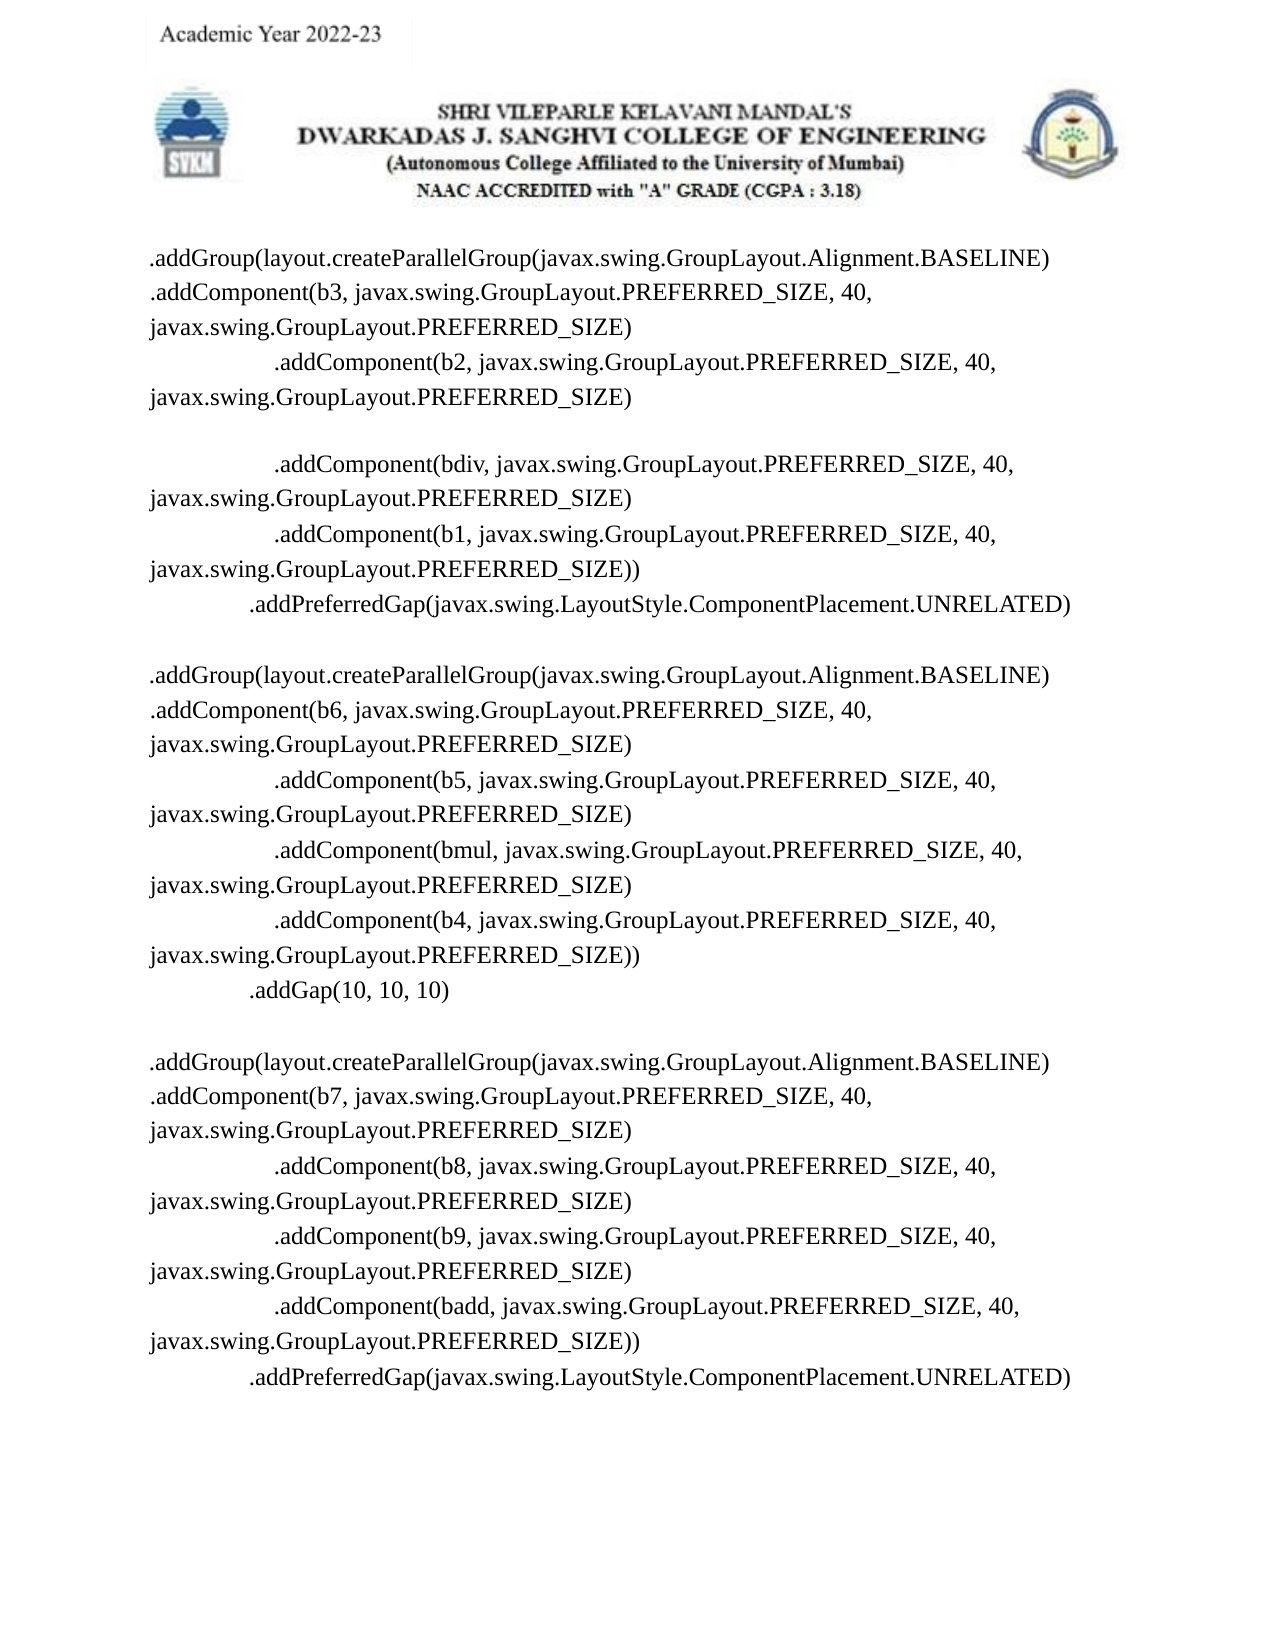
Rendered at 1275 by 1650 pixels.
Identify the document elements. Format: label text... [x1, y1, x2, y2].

text .addGap(10, 10, 10) [148, 975, 1088, 1004]
text .addGroup(layout.createParallelGroup(javax.swing.GroupLayout.Alignment.BASELINE) .addComponent(b7, javax.swing.GroupLayout.PREFERRED_SIZE, 40, javax.swing.GroupLayout.PREFERRED_SIZE) [148, 1047, 1088, 1144]
text .addPreferredGap(javax.swing.LayoutStyle.ComponentPlacement.UNRELATED) [148, 589, 1088, 618]
text .addPreferredGap(javax.swing.LayoutStyle.ComponentPlacement.UNRELATED) [148, 1362, 1088, 1390]
text .addComponent(bdiv, javax.swing.GroupLayout.PREFERRED_SIZE, 40, javax.swing.GroupLayout.PREFERRED_SIZE) [148, 449, 1088, 512]
text .addComponent(b5, javax.swing.GroupLayout.PREFERRED_SIZE, 40, javax.swing.GroupLayout.PREFERRED_SIZE) [148, 765, 1088, 828]
text .addComponent(b4, javax.swing.GroupLayout.PREFERRED_SIZE, 40, javax.swing.GroupLayout.PREFERRED_SIZE)) [148, 905, 1088, 968]
picture [153, 78, 1132, 207]
text .addComponent(b2, javax.swing.GroupLayout.PREFERRED_SIZE, 40, javax.swing.GroupLayout.PREFERRED_SIZE) [148, 347, 1088, 411]
text .addGroup(layout.createParallelGroup(javax.swing.GroupLayout.Alignment.BASELINE) .addComponent(b6, javax.swing.GroupLayout.PREFERRED_SIZE, 40, javax.swing.GroupLayout.PREFERRED_SIZE) [148, 661, 1088, 758]
text .addComponent(b1, javax.swing.GroupLayout.PREFERRED_SIZE, 40, javax.swing.GroupLayout.PREFERRED_SIZE)) [148, 519, 1088, 582]
text .addComponent(bmul, javax.swing.GroupLayout.PREFERRED_SIZE, 40, javax.swing.GroupLayout.PREFERRED_SIZE) [148, 835, 1088, 898]
text .addGroup(layout.createParallelGroup(javax.swing.GroupLayout.Alignment.BASELINE) .addComponent(b3, javax.swing.GroupLayout.PREFERRED_SIZE, 40, javax.swing.GroupLayout.PREFERRED_SIZE) [148, 243, 1088, 341]
text .addComponent(badd, javax.swing.GroupLayout.PREFERRED_SIZE, 40, javax.swing.GroupLayout.PREFERRED_SIZE)) [148, 1291, 1088, 1355]
text .addComponent(b8, javax.swing.GroupLayout.PREFERRED_SIZE, 40, javax.swing.GroupLayout.PREFERRED_SIZE) [148, 1151, 1088, 1214]
text .addComponent(b9, javax.swing.GroupLayout.PREFERRED_SIZE, 40, javax.swing.GroupLayout.PREFERRED_SIZE) [148, 1221, 1088, 1284]
picture [145, 17, 413, 69]
